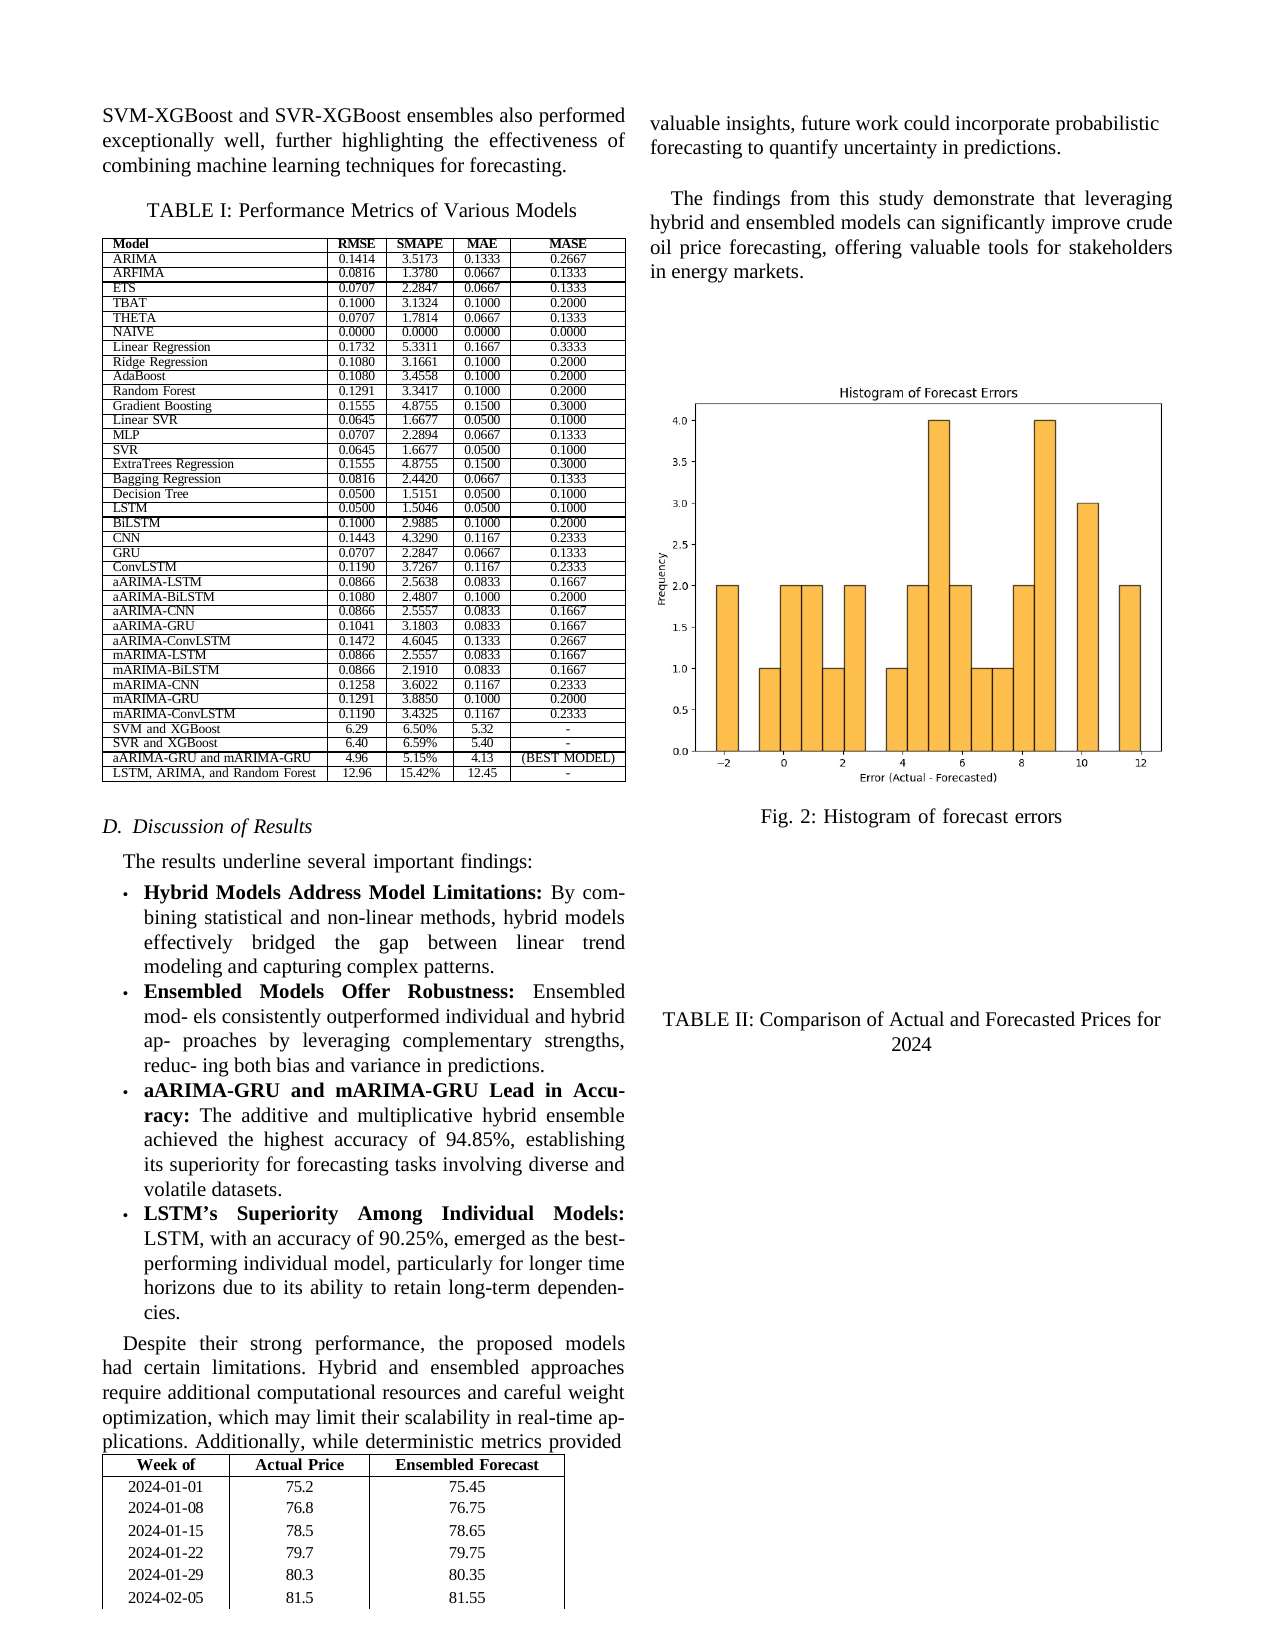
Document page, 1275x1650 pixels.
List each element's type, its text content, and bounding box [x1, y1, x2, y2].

table_cell 0.1333 [511, 429, 625, 443]
table_cell 2.1910 [387, 664, 453, 678]
table_cell mARIMA-GRU [103, 694, 327, 707]
table_cell TBAT [103, 297, 327, 311]
table_cell 4.6045 [387, 635, 453, 649]
table_cell 0.1190 [328, 709, 386, 722]
table_cell 0.0707 [328, 547, 386, 561]
table_cell 2024-01-15 [103, 1519, 229, 1542]
table_cell 2.2894 [387, 429, 453, 443]
table_cell 2.4420 [387, 474, 453, 487]
table_cell 0.0667 [454, 268, 510, 281]
table_cell 75.45 [370, 1477, 564, 1497]
table_cell 79.7 [230, 1542, 369, 1564]
table_cell 0.0500 [454, 488, 510, 502]
table_cell 0.2667 [511, 253, 625, 267]
table_cell 0.1291 [328, 385, 386, 399]
table_cell 76.8 [230, 1497, 369, 1519]
table_cell mARIMA-LSTM [103, 650, 327, 663]
list aARIMA-GRU and mARIMA-GRU Lead in Accu- racy: The additive and multiplicative hybrid ensemble achieved the highest accuracy of 94.85%, establishing its superiority for forecasting tasks involving diverse and volatile datasets. [123, 1078, 625, 1201]
table_cell mARIMA-BiLSTM [103, 664, 327, 678]
table_cell 0.0833 [454, 650, 510, 663]
table_cell 6.50% [387, 723, 453, 737]
table_header Actual Price [230, 1455, 369, 1476]
table_cell 6.59% [387, 738, 453, 751]
text The findings from this study demonstrate that leveraging hybrid and ensembled models can significantly improve crude oil price forecasting, offering valuable tools for stakeholders in energy markets. [650, 185, 1173, 283]
table_cell 78.5 [230, 1519, 369, 1542]
list LSTM’s Superiority Among Individual Models: LSTM, with an accuracy of 90.25%, emerged as the best- performing individual model, particularly for longer time horizons due to its ability to retain long-term dependen- cies. [123, 1201, 625, 1324]
table_cell 3.5173 [387, 253, 453, 267]
table_cell SVR [103, 444, 327, 458]
table_cell 0.1000 [328, 518, 386, 531]
table_cell NAIVE [103, 327, 327, 340]
table_cell 0.1500 [454, 400, 510, 414]
table_cell mARIMA-ConvLSTM [103, 709, 327, 722]
table_cell 0.0500 [454, 503, 510, 516]
table_cell 5.40 [454, 738, 510, 751]
table_cell 0.0500 [328, 488, 386, 502]
table_cell 0.0707 [328, 312, 386, 326]
table_cell 0.2333 [511, 709, 625, 722]
table_cell 0.0833 [454, 606, 510, 619]
table_cell 0.0833 [454, 620, 510, 634]
table_cell 76.75 [370, 1497, 564, 1519]
table_cell 0.1291 [328, 694, 386, 707]
table_cell 4.13 [454, 753, 510, 766]
table_cell 0.2333 [511, 562, 625, 575]
table_cell 0.1732 [328, 341, 386, 355]
text Fig. 2: Histogram of forecast errors [644, 399, 1179, 828]
table_cell 0.1333 [511, 283, 625, 296]
table_cell 0.1333 [454, 253, 510, 267]
picture [656, 385, 1166, 399]
table_cell aARIMA-CNN [103, 606, 327, 619]
table_cell 2024-01-01 [103, 1477, 229, 1497]
table_cell SVM and XGBoost [103, 723, 327, 737]
table_cell 3.8850 [387, 694, 453, 707]
table_cell 0.1667 [454, 341, 510, 355]
table_cell 0.1443 [328, 532, 386, 546]
table_cell 0.0000 [328, 327, 386, 340]
table_cell 0.1500 [454, 459, 510, 472]
table_header MAE [454, 239, 510, 252]
table_cell 3.3417 [387, 385, 453, 399]
table_cell 15.42% [387, 767, 453, 781]
table_cell 3.6022 [387, 679, 453, 693]
table_cell 1.3780 [387, 268, 453, 281]
table_cell ConvLSTM [103, 562, 327, 575]
table_cell aARIMA-LSTM [103, 576, 327, 590]
table_header RMSE [328, 239, 386, 252]
table_cell 0.0000 [387, 327, 453, 340]
table_cell 78.65 [370, 1519, 564, 1542]
table_cell 0.0667 [454, 429, 510, 443]
list Hybrid Models Address Model Limitations: By com- bining statistical and non-linear methods, hybrid models effectively bridged the gap between linear trend modeling and capturing complex patterns. [123, 880, 625, 978]
table_cell 0.1000 [454, 591, 510, 604]
table_cell 0.1080 [328, 356, 386, 369]
table_cell mARIMA-CNN [103, 679, 327, 693]
table_cell ETS [103, 283, 327, 296]
table_cell Gradient Boosting [103, 400, 327, 414]
table_cell 0.1000 [454, 297, 510, 311]
table_cell 0.1555 [328, 400, 386, 414]
table_cell 0.0707 [328, 283, 386, 296]
table_cell 0.1333 [454, 635, 510, 649]
table_cell 0.1333 [511, 474, 625, 487]
table_cell LSTM, ARIMA, and Random Forest [103, 767, 327, 781]
table_cell 0.1667 [511, 620, 625, 634]
text Despite their strong performance, the proposed models had certain limitations. Hybrid and ensembled approaches require additional computational resources and careful weight optimization, which may limit their scalability in real-time ap- plications. Additionally, while deterministic metrics provided [102, 1331, 625, 1453]
table_cell 0.0645 [328, 444, 386, 458]
table_cell GRU [103, 547, 327, 561]
table_cell 0.1000 [328, 297, 386, 311]
table_cell - [511, 738, 625, 751]
table_cell 0.1167 [454, 532, 510, 546]
table_header SMAPE [387, 239, 453, 252]
table_cell 0.1000 [454, 385, 510, 399]
table_cell 0.0866 [328, 650, 386, 663]
table_cell 0.0500 [328, 503, 386, 516]
table_cell 6.40 [328, 738, 386, 751]
table_cell 80.35 [370, 1564, 564, 1587]
table_cell 0.0707 [328, 429, 386, 443]
text TABLE I: Performance Metrics of Various Models [147, 198, 629, 222]
table_cell ARFIMA [103, 268, 327, 281]
text The results underline several important findings: [123, 849, 629, 873]
table_cell 0.1000 [454, 356, 510, 369]
table_cell 0.1167 [454, 562, 510, 575]
table_cell 3.1803 [387, 620, 453, 634]
table_cell 0.0667 [454, 474, 510, 487]
table_cell 2.5557 [387, 650, 453, 663]
table_cell 0.1667 [511, 650, 625, 663]
table_cell 0.2667 [511, 635, 625, 649]
table_cell 0.0645 [328, 415, 386, 428]
table_cell 4.8755 [387, 400, 453, 414]
table_cell 6.29 [328, 723, 386, 737]
table_cell 1.7814 [387, 312, 453, 326]
table_cell CNN [103, 532, 327, 546]
table_cell 3.1324 [387, 297, 453, 311]
table_cell 0.0667 [454, 547, 510, 561]
table_cell 0.0667 [454, 283, 510, 296]
table_cell 0.1333 [511, 268, 625, 281]
table_cell 0.1080 [328, 371, 386, 384]
table_cell - [511, 767, 625, 781]
table_cell 0.0667 [454, 312, 510, 326]
table_cell 2.5557 [387, 606, 453, 619]
table_cell 0.1000 [454, 518, 510, 531]
table_cell THETA [103, 312, 327, 326]
table_cell aARIMA-BiLSTM [103, 591, 327, 604]
table_cell 0.2000 [511, 518, 625, 531]
table_cell 2024-01-29 [103, 1564, 229, 1587]
table_cell SVR and XGBoost [103, 738, 327, 751]
table_cell 2024-01-22 [103, 1542, 229, 1564]
table_cell 0.1555 [328, 459, 386, 472]
table_cell 4.3290 [387, 532, 453, 546]
table_cell 4.96 [328, 753, 386, 766]
table_cell MLP [103, 429, 327, 443]
table_cell 2.2847 [387, 547, 453, 561]
table_cell 3.4325 [387, 709, 453, 722]
table_cell 0.1333 [511, 547, 625, 561]
table_cell Bagging Regression [103, 474, 327, 487]
table_cell aARIMA-ConvLSTM [103, 635, 327, 649]
table_cell 79.75 [370, 1542, 564, 1564]
table_cell Linear SVR [103, 415, 327, 428]
table_cell Random Forest [103, 385, 327, 399]
table_cell 0.2000 [511, 371, 625, 384]
table_cell 3.1661 [387, 356, 453, 369]
table_cell 5.32 [454, 723, 510, 737]
table_cell 2.9885 [387, 518, 453, 531]
table_cell 2.5638 [387, 576, 453, 590]
table_cell 0.0500 [454, 415, 510, 428]
table_cell 2024-02-05 [103, 1587, 229, 1609]
table_cell 1.6677 [387, 444, 453, 458]
table_cell BiLSTM [103, 518, 327, 531]
table_cell 0.0500 [454, 444, 510, 458]
table_cell 5.15% [387, 753, 453, 766]
table_cell 3.4558 [387, 371, 453, 384]
table_cell 0.0866 [328, 576, 386, 590]
table_cell 0.1080 [328, 591, 386, 604]
table_cell 81.55 [370, 1587, 564, 1609]
table_cell 0.2000 [511, 385, 625, 399]
table_cell 0.2333 [511, 679, 625, 693]
table_header Ensembled Forecast [370, 1455, 564, 1476]
table_cell 0.2000 [511, 591, 625, 604]
table_cell 0.0000 [511, 327, 625, 340]
table_cell AdaBoost [103, 371, 327, 384]
table_cell 3.7267 [387, 562, 453, 575]
table_cell Decision Tree [103, 488, 327, 502]
table_cell 0.1472 [328, 635, 386, 649]
table_cell 0.0816 [328, 474, 386, 487]
table_cell 0.1333 [511, 312, 625, 326]
table_cell 0.1667 [511, 576, 625, 590]
table_cell 0.2000 [511, 297, 625, 311]
table_cell 1.5046 [387, 503, 453, 516]
table_cell 0.2000 [511, 356, 625, 369]
table_cell 0.1041 [328, 620, 386, 634]
table_cell 0.3000 [511, 459, 625, 472]
table_cell 0.1000 [454, 694, 510, 707]
table_cell aARIMA-GRU and mARIMA-GRU [103, 753, 327, 766]
table_header Model [103, 239, 327, 252]
table_cell 4.8755 [387, 459, 453, 472]
table_cell 0.3333 [511, 341, 625, 355]
list Discussion of Results [102, 814, 629, 838]
table_cell 0.0833 [454, 576, 510, 590]
table_cell 1.6677 [387, 415, 453, 428]
table_cell 0.1167 [454, 709, 510, 722]
table_cell ExtraTrees Regression [103, 459, 327, 472]
table_cell 0.2333 [511, 532, 625, 546]
table_header MASE [511, 239, 625, 252]
table_cell 0.1258 [328, 679, 386, 693]
table_cell - [511, 723, 625, 737]
table_cell 2.2847 [387, 283, 453, 296]
table_cell 75.2 [230, 1477, 369, 1497]
text valuable insights, future work could incorporate probabilistic forecasting to quantify uncertainty in predictions. [650, 111, 1185, 159]
table_header Week of [103, 1455, 229, 1476]
table_cell Ridge Regression [103, 356, 327, 369]
table_cell 0.0833 [454, 664, 510, 678]
text SVM-XGBoost and SVR-XGBoost ensembles also performed exceptionally well, further highlighting the effectiveness of combining machine learning techniques for forecasting. [102, 103, 625, 177]
table_cell aARIMA-GRU [103, 620, 327, 634]
table_cell 0.1190 [328, 562, 386, 575]
table_cell LSTM [103, 503, 327, 516]
table_cell 2024-01-08 [103, 1497, 229, 1519]
table_cell 0.0866 [328, 606, 386, 619]
table_cell (BEST MODEL) [511, 753, 625, 766]
table_cell 0.1167 [454, 679, 510, 693]
table_cell 0.1000 [511, 503, 625, 516]
table_cell 1.5151 [387, 488, 453, 502]
table_cell 0.0866 [328, 664, 386, 678]
list Ensembled Models Offer Robustness: Ensembled mod- els consistently outperformed individual and hybrid ap- proaches by leveraging complementary strengths, reduc- ing both bias and variance in predictions. [123, 979, 625, 1077]
table_cell 0.2000 [511, 694, 625, 707]
table_cell 0.1000 [511, 488, 625, 502]
table_cell Linear Regression [103, 341, 327, 355]
table_cell 0.1000 [511, 415, 625, 428]
table_cell 0.1667 [511, 664, 625, 678]
table_cell ARIMA [103, 253, 327, 267]
table_cell 0.3000 [511, 400, 625, 414]
table_cell 0.1000 [511, 444, 625, 458]
table_cell 5.3311 [387, 341, 453, 355]
table_cell 0.0816 [328, 268, 386, 281]
table_cell 2.4807 [387, 591, 453, 604]
table_cell 12.96 [328, 767, 386, 781]
table_cell 0.1414 [328, 253, 386, 267]
table_cell 0.0000 [454, 327, 510, 340]
table_cell 0.1000 [454, 371, 510, 384]
text TABLE II: Comparison of Actual and Forecasted Prices for 2024 [644, 1007, 1179, 1056]
table_cell 12.45 [454, 767, 510, 781]
table_cell 81.5 [230, 1587, 369, 1609]
table_cell 80.3 [230, 1564, 369, 1587]
table_cell 0.1667 [511, 606, 625, 619]
